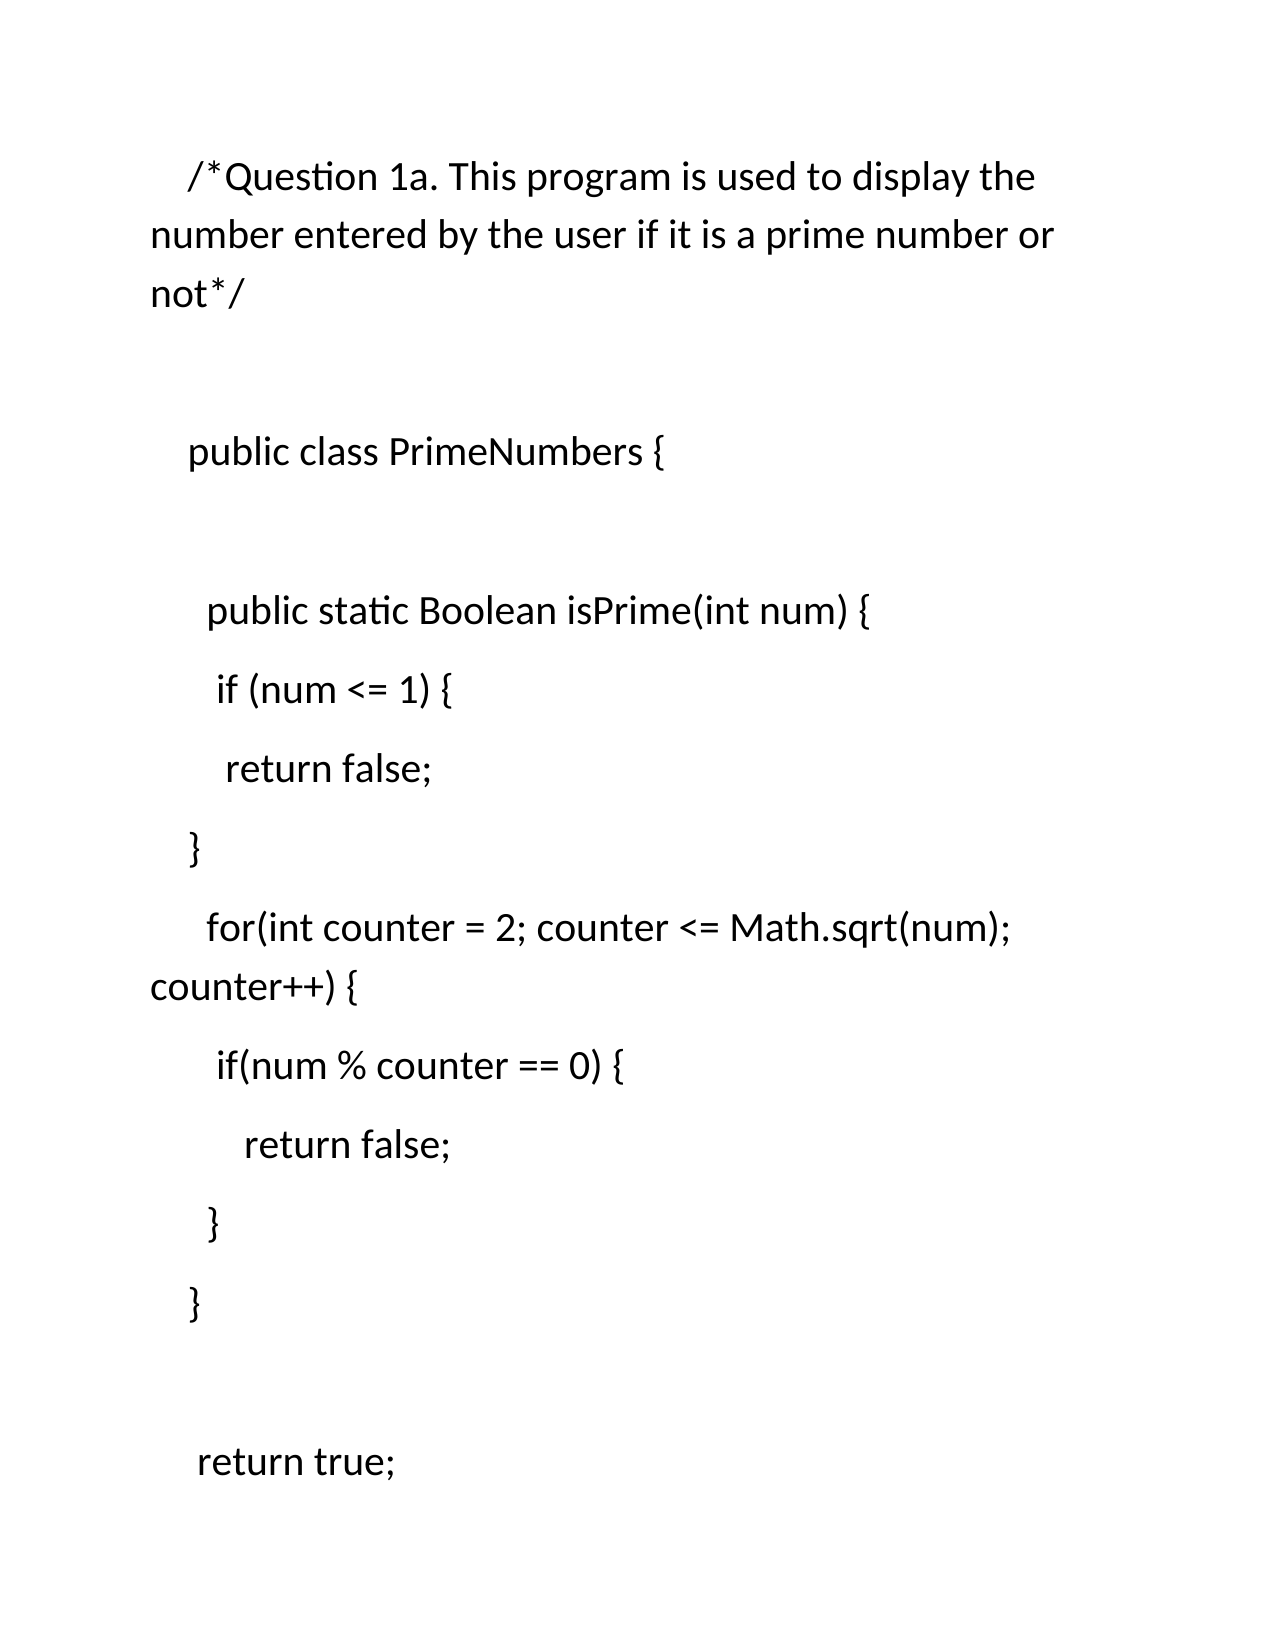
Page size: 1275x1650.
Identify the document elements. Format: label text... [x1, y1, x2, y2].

text if (num <= 1) { [150, 663, 1125, 714]
text } [150, 822, 1125, 873]
text return true; [150, 1435, 1125, 1486]
text return false; [150, 1118, 1125, 1169]
text public static Boolean isPrime(int num) { [150, 584, 1125, 635]
text return false; [150, 742, 1125, 793]
text } [150, 1277, 1125, 1327]
text } [150, 1197, 1125, 1248]
text if(num % counter == 0) { [150, 1039, 1125, 1089]
text /*Question 1a. This program is used to display the number entered by the user if it is a prime number or not*/ [150, 150, 1125, 318]
text public class PrimeNumbers { [150, 425, 1125, 476]
text for(int counter = 2; counter <= Math.sqrt(num); counter++) { [150, 901, 1125, 1010]
